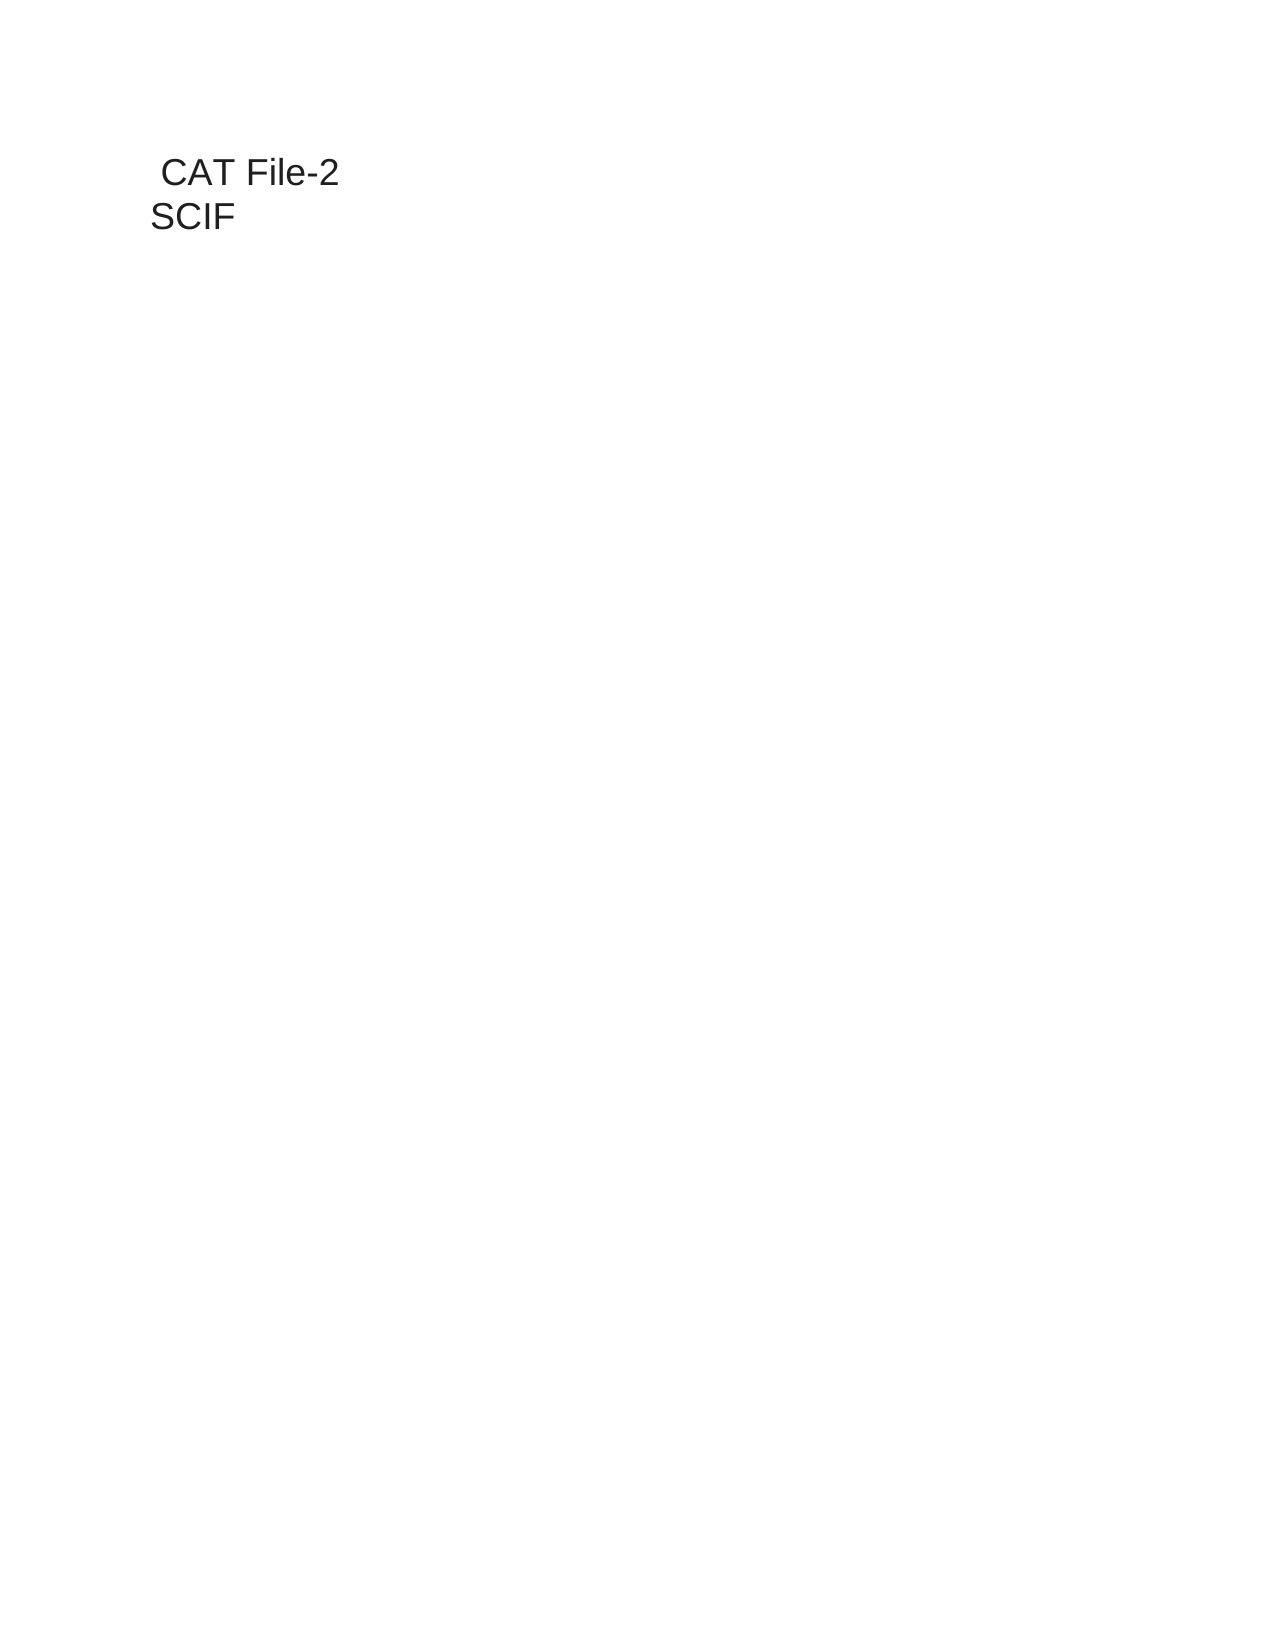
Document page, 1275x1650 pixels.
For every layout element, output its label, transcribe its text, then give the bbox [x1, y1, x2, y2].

text CAT File-2 [150, 150, 1125, 194]
text SCIF [150, 194, 1125, 237]
